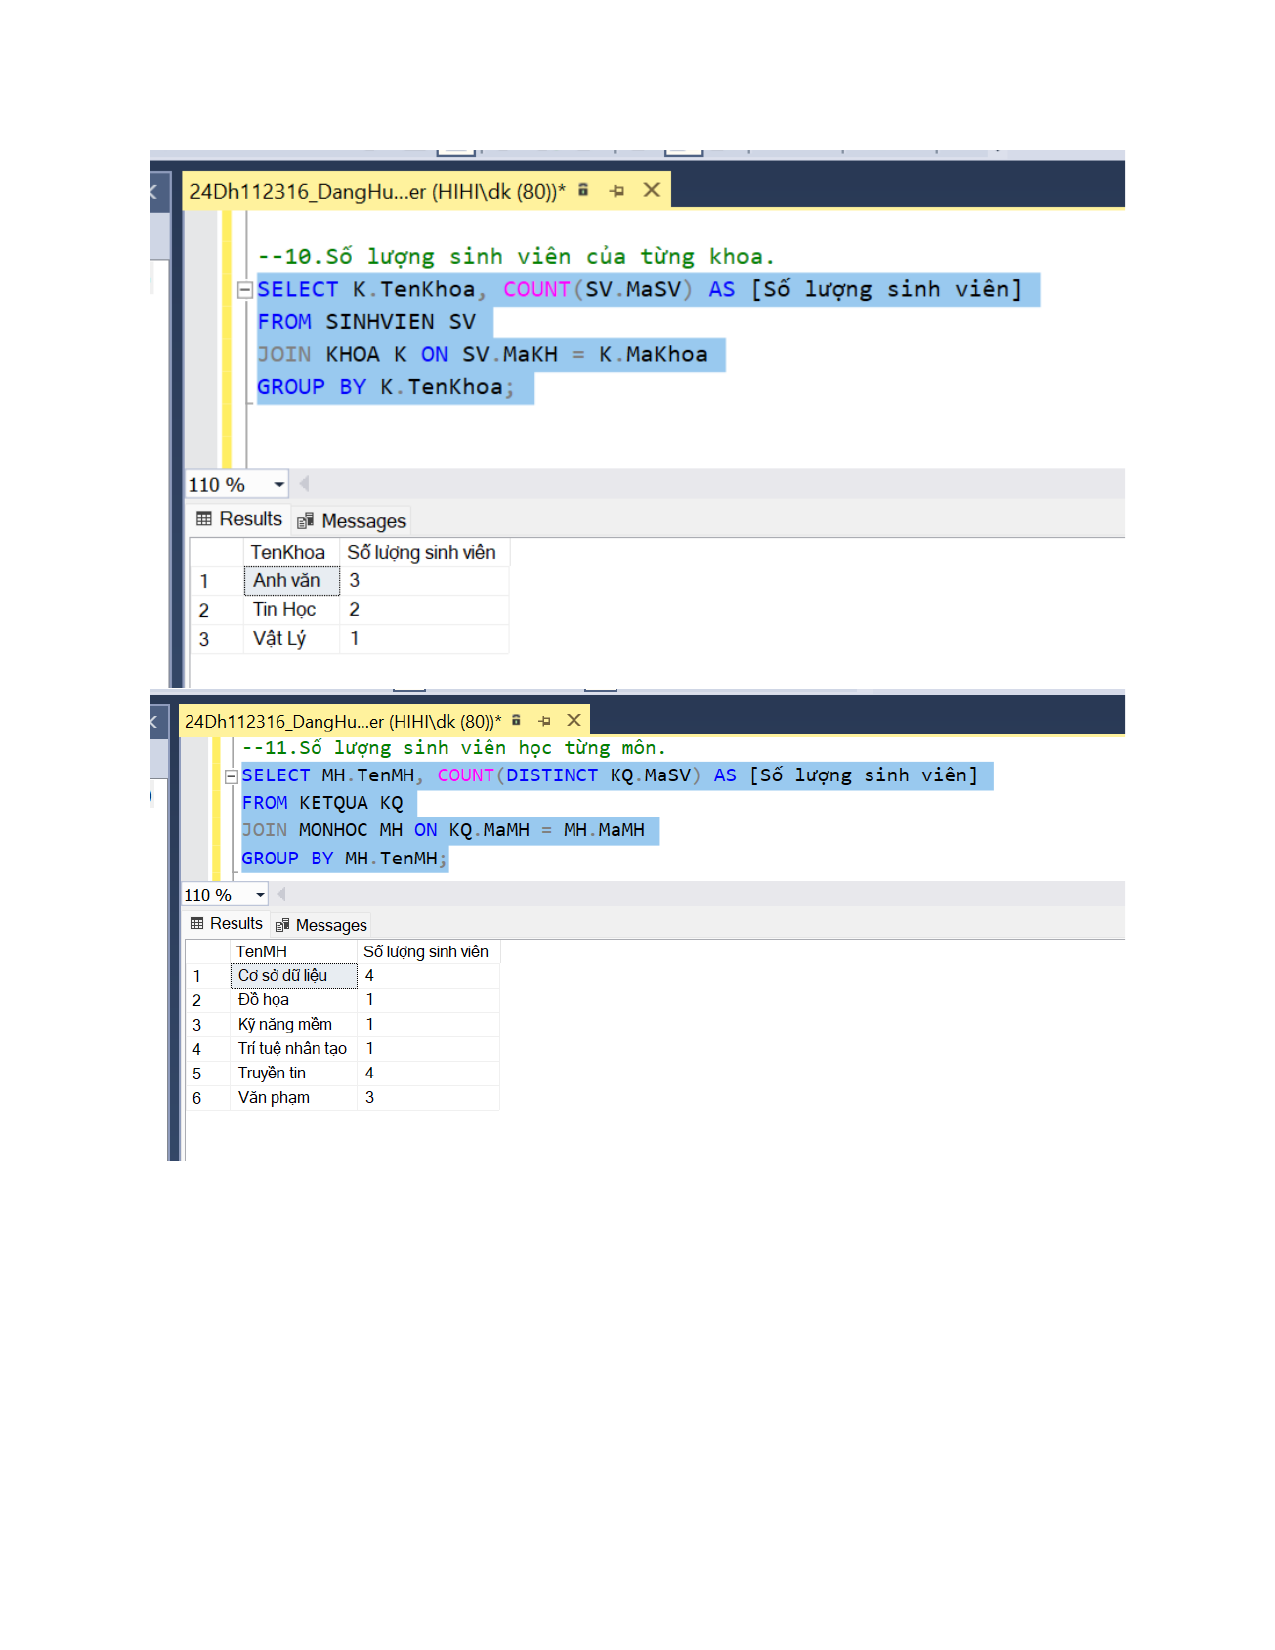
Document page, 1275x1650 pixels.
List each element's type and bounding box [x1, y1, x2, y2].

picture [150, 150, 1125, 688]
picture [150, 689, 1125, 1161]
